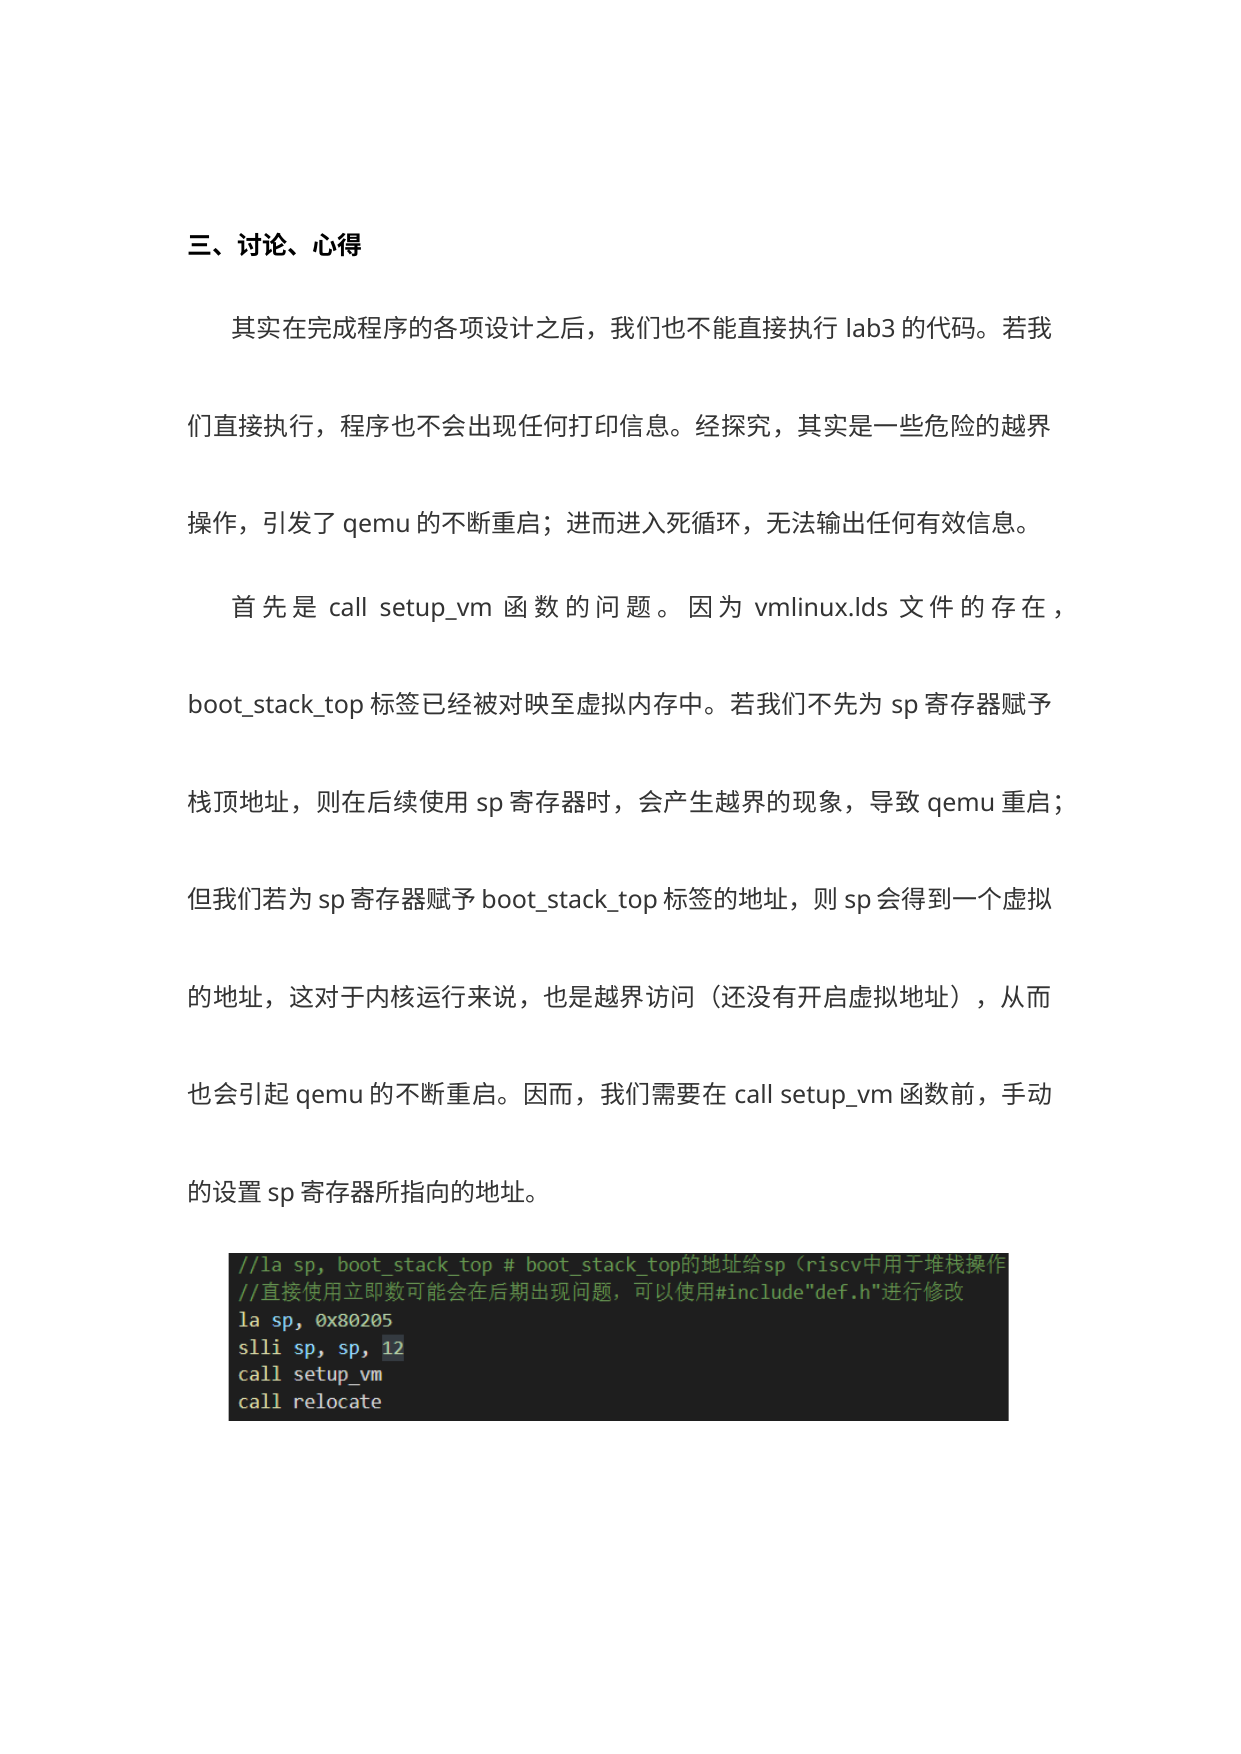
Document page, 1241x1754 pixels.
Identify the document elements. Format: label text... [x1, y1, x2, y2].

text 其实在完成程序的各项设计之后，我们也不能直接执行lab3的代码。若我们直接执行，程序也不会出现任何打印信息。经探究，其实是一些危险的越界操作，引发了qemu的不断重启；进而进入死循环，无法输出任何有效信息。 [187, 294, 1053, 554]
list 三、讨论、心得 [187, 211, 1053, 276]
text 首先是call setup_vm函数的问题。因为vmlinux.lds文件的存在，boot_stack_top标签已经被对映至虚拟内存中。若我们不先为sp寄存器赋予栈顶地址，则在后续使用sp寄存器时，会产生越界的现象，导致qemu重启；但我们若为sp寄存器赋予boot_stack_top标签的地址，则sp会得到一个虚拟的地址，这对于内核运行来说，也是越界访问（还没有开启虚拟地址），从而也会引起qemu的不断重启。因而，我们需要在call setup_vm函数前，手动的设置sp寄存器所指向的地址。 [187, 573, 1053, 1223]
picture [228, 1253, 1009, 1421]
